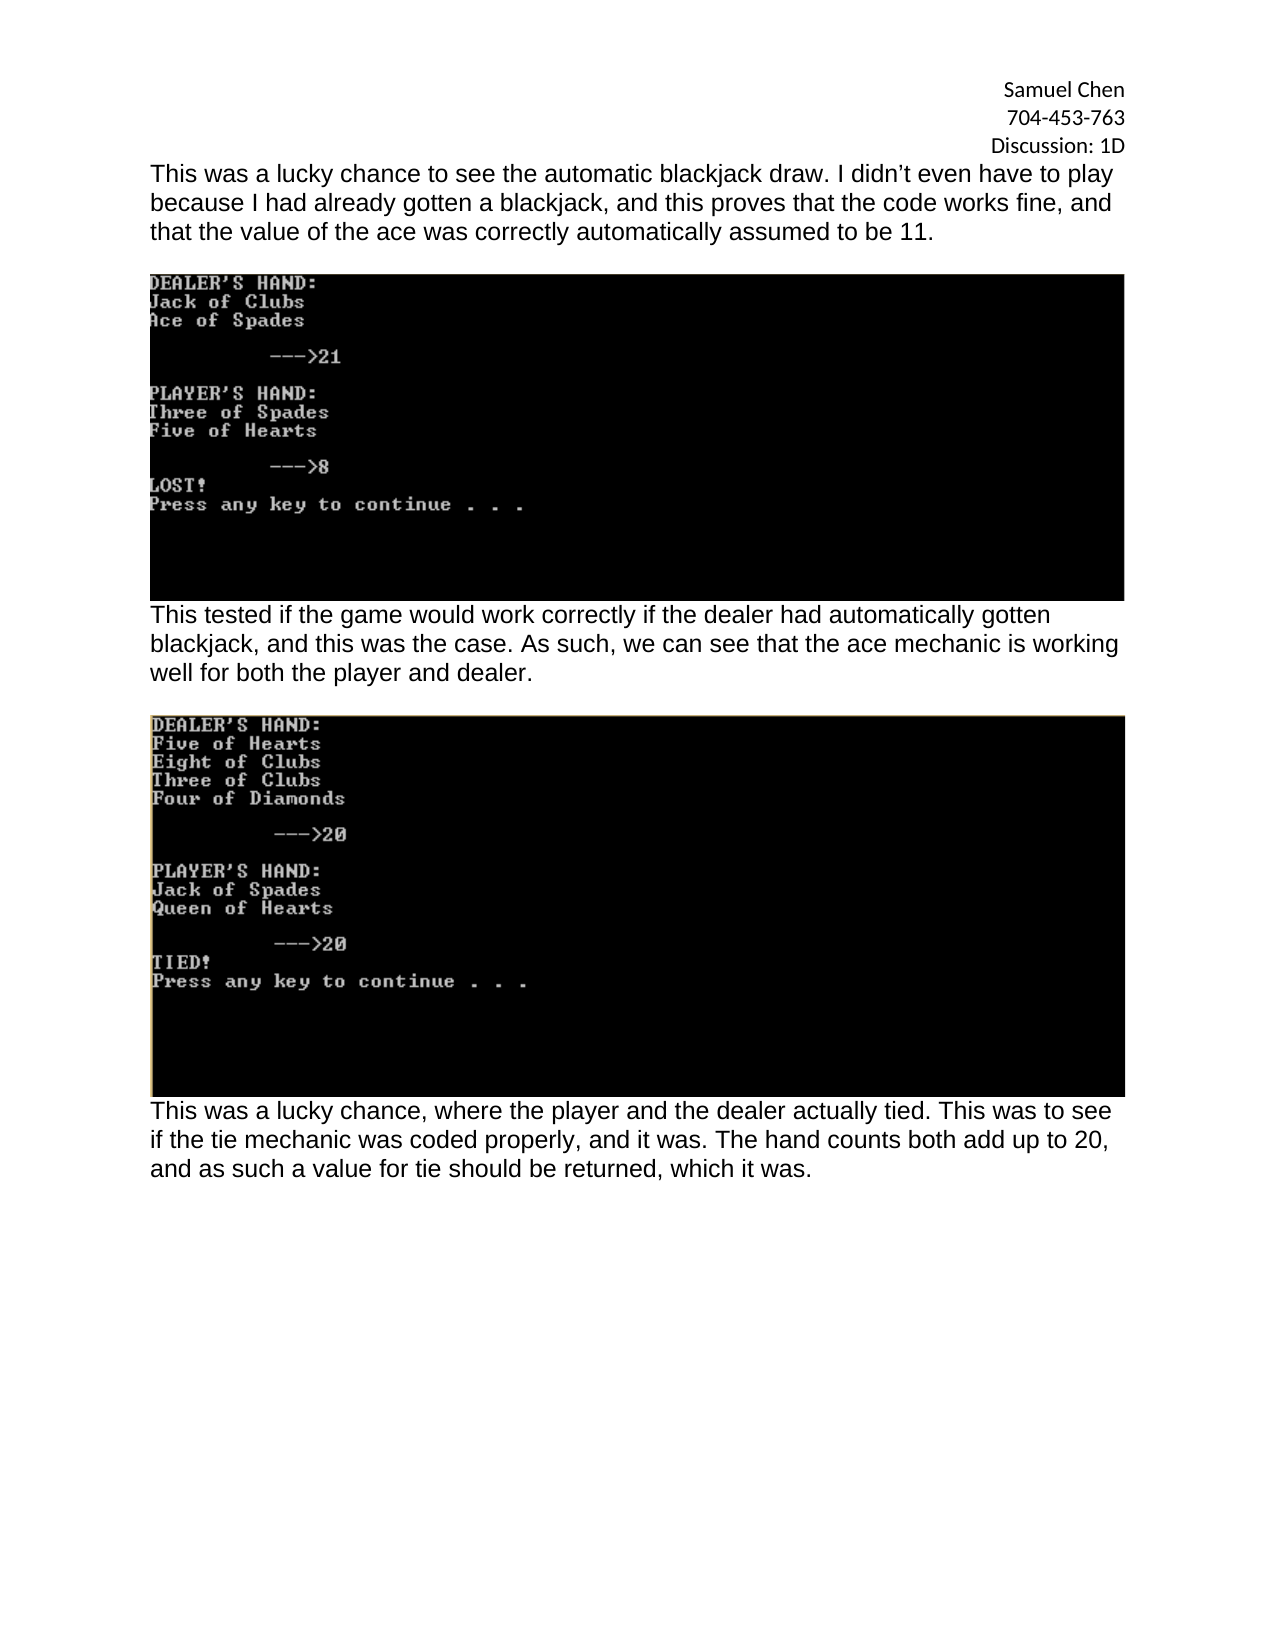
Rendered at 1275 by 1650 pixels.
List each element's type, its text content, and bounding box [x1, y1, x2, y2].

text This tested if the game would work correctly if the dealer had automatically gotten blackjack, and this was the case. As such, we can see that the ace mechanic is working well for both the player and dealer. [150, 601, 1125, 686]
picture [150, 715, 1125, 1097]
text This was a lucky chance to see the automatic blackjack draw. I didn’t even have to play because I had already gotten a blackjack, and this proves that the code works fine, and that the value of the ace was correctly automatically assumed to be 11. [150, 159, 1125, 245]
picture [150, 274, 1125, 601]
text This was a lucky chance, where the player and the dealer actually tied. This was to see if the tie mechanic was coded properly, and it was. The hand counts both add up to 20, and as such a value for tie should be returned, which it was. [150, 1097, 1125, 1183]
